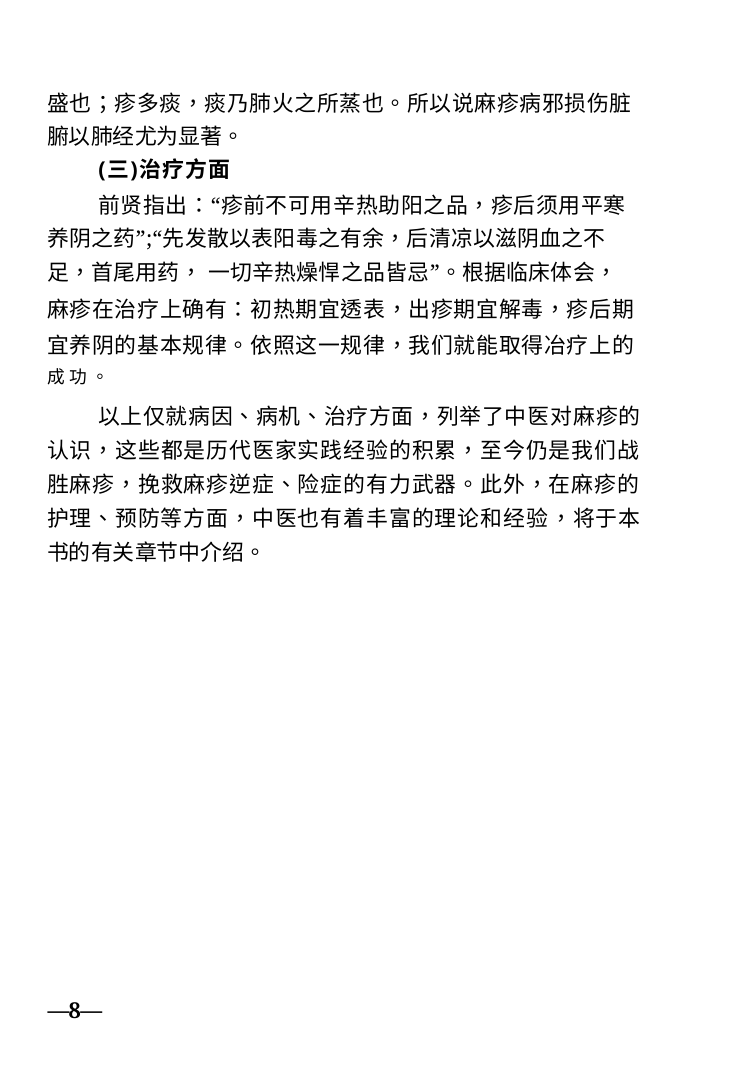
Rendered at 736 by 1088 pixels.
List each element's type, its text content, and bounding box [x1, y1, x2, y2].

text 麻疹在治疗上确有：初热期宜透表，出疹期宜解毒，疹后期 宜养阴的基本规律。依照这一规律，我们就能取得冶疗上的 成 功 。 [47, 294, 635, 389]
text 以上仅就病因、病机、治疗方面，列举了中医对麻疹的 认识，这些都是历代医家实践经验的积累，至今仍是我们战 胜麻疹，挽救麻疹逆症、险症的有力武器。此外，在麻疹的 护理、预防等方面，中医也有着丰富的理论和经验，将于本 书的有关章节中介绍。 [47, 401, 640, 567]
text 前贤指出：“疹前不可用辛热助阳之品，疹后须用平寒 养阴之药”;“先发散以表阳毒之有余，后清凉以滋阴血之不 足，首尾用药， 一切辛热燥悍之品皆忌”。根据临床体会， [47, 190, 640, 287]
text 盛也；疹多痰，痰乃肺火之所蒸也。所以说麻疹病邪损伤脏 腑以肺经尤为显著。 [47, 88, 632, 151]
text (三)治疗方面 [98, 156, 640, 183]
